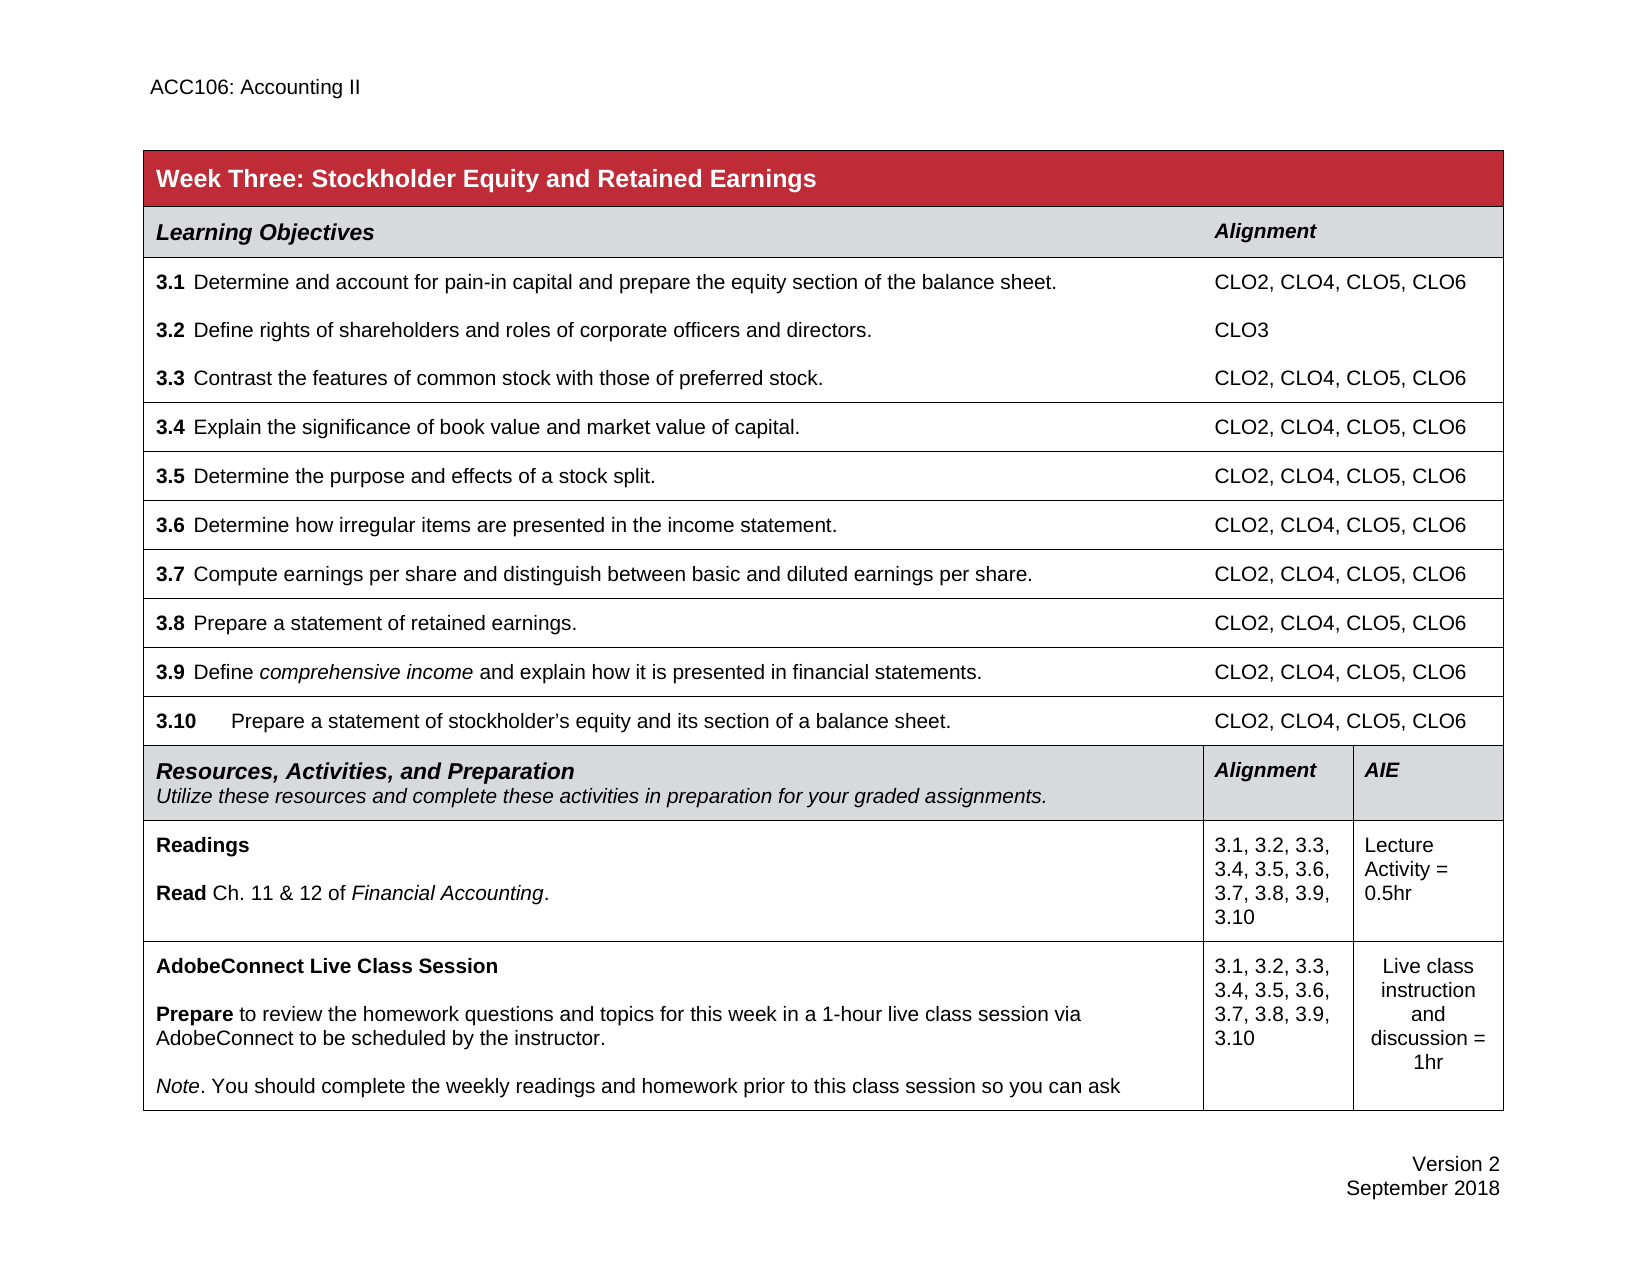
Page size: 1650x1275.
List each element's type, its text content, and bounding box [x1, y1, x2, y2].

table_cell Lecture Activity = 0.5hr [1354, 821, 1503, 941]
table_cell Compute earnings per share and distinguish between basic and diluted earnings per share. [144, 550, 1203, 598]
table_header [1353, 151, 1503, 206]
table_cell CLO2, CLO4, CLO5, CLO6 [1203, 550, 1503, 598]
table_cell AIE [1354, 746, 1503, 820]
table_cell Readings Read Ch. 11 & 12 of Financial Accounting. [144, 821, 1203, 941]
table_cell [144, 942, 1203, 1109]
table_cell Learning Objectives [144, 207, 1203, 257]
table_cell Determine how irregular items are presented in the income statement. [144, 501, 1203, 549]
table_cell Determine the purpose and effects of a stock split. [144, 452, 1203, 500]
table_cell CLO2, CLO4, CLO5, CLO6 [1203, 599, 1503, 647]
table_header [1203, 151, 1353, 206]
table_cell Alignment [1203, 207, 1503, 257]
table_cell CLO2, CLO4, CLO5, CLO6 [1203, 258, 1503, 306]
table_cell CLO2, CLO4, CLO5, CLO6 [1203, 697, 1503, 744]
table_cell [1204, 942, 1353, 1109]
table_cell Explain the significance of book value and market value of capital. [144, 403, 1203, 451]
table_cell Contrast the features of common stock with those of preferred stock. [144, 354, 1203, 402]
table_cell CLO2, CLO4, CLO5, CLO6 [1203, 354, 1503, 402]
table_cell CLO2, CLO4, CLO5, CLO6 [1203, 648, 1503, 696]
table_cell Define rights of shareholders and roles of corporate officers and directors. [144, 306, 1203, 354]
table_cell Resources, Activities, and Preparation Utilize these resources and complete these activities in preparation for your graded assignments. [144, 746, 1203, 820]
table_cell Determine and account for pain-in capital and prepare the equity section of the balance sheet. [144, 258, 1203, 306]
table_cell Prepare a statement of stockholder’s equity and its section of a balance sheet. [144, 697, 1203, 744]
table_cell CLO2, CLO4, CLO5, CLO6 [1203, 403, 1503, 451]
table_cell 3.1, 3.2, 3.3, 3.4, 3.5, 3.6, 3.7, 3.8, 3.9, 3.10 [1204, 821, 1353, 941]
table_cell Alignment [1204, 746, 1353, 820]
table_cell CLO3 [1203, 306, 1503, 354]
table_cell Prepare a statement of retained earnings. [144, 599, 1203, 647]
table_cell Define comprehensive income and explain how it is presented in financial statements. [144, 648, 1203, 696]
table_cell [1354, 942, 1503, 1109]
table_header Week Three: Stockholder Equity and Retained Earnings [144, 151, 1203, 206]
table_cell CLO2, CLO4, CLO5, CLO6 [1203, 452, 1503, 500]
table_cell CLO2, CLO4, CLO5, CLO6 [1203, 501, 1503, 549]
